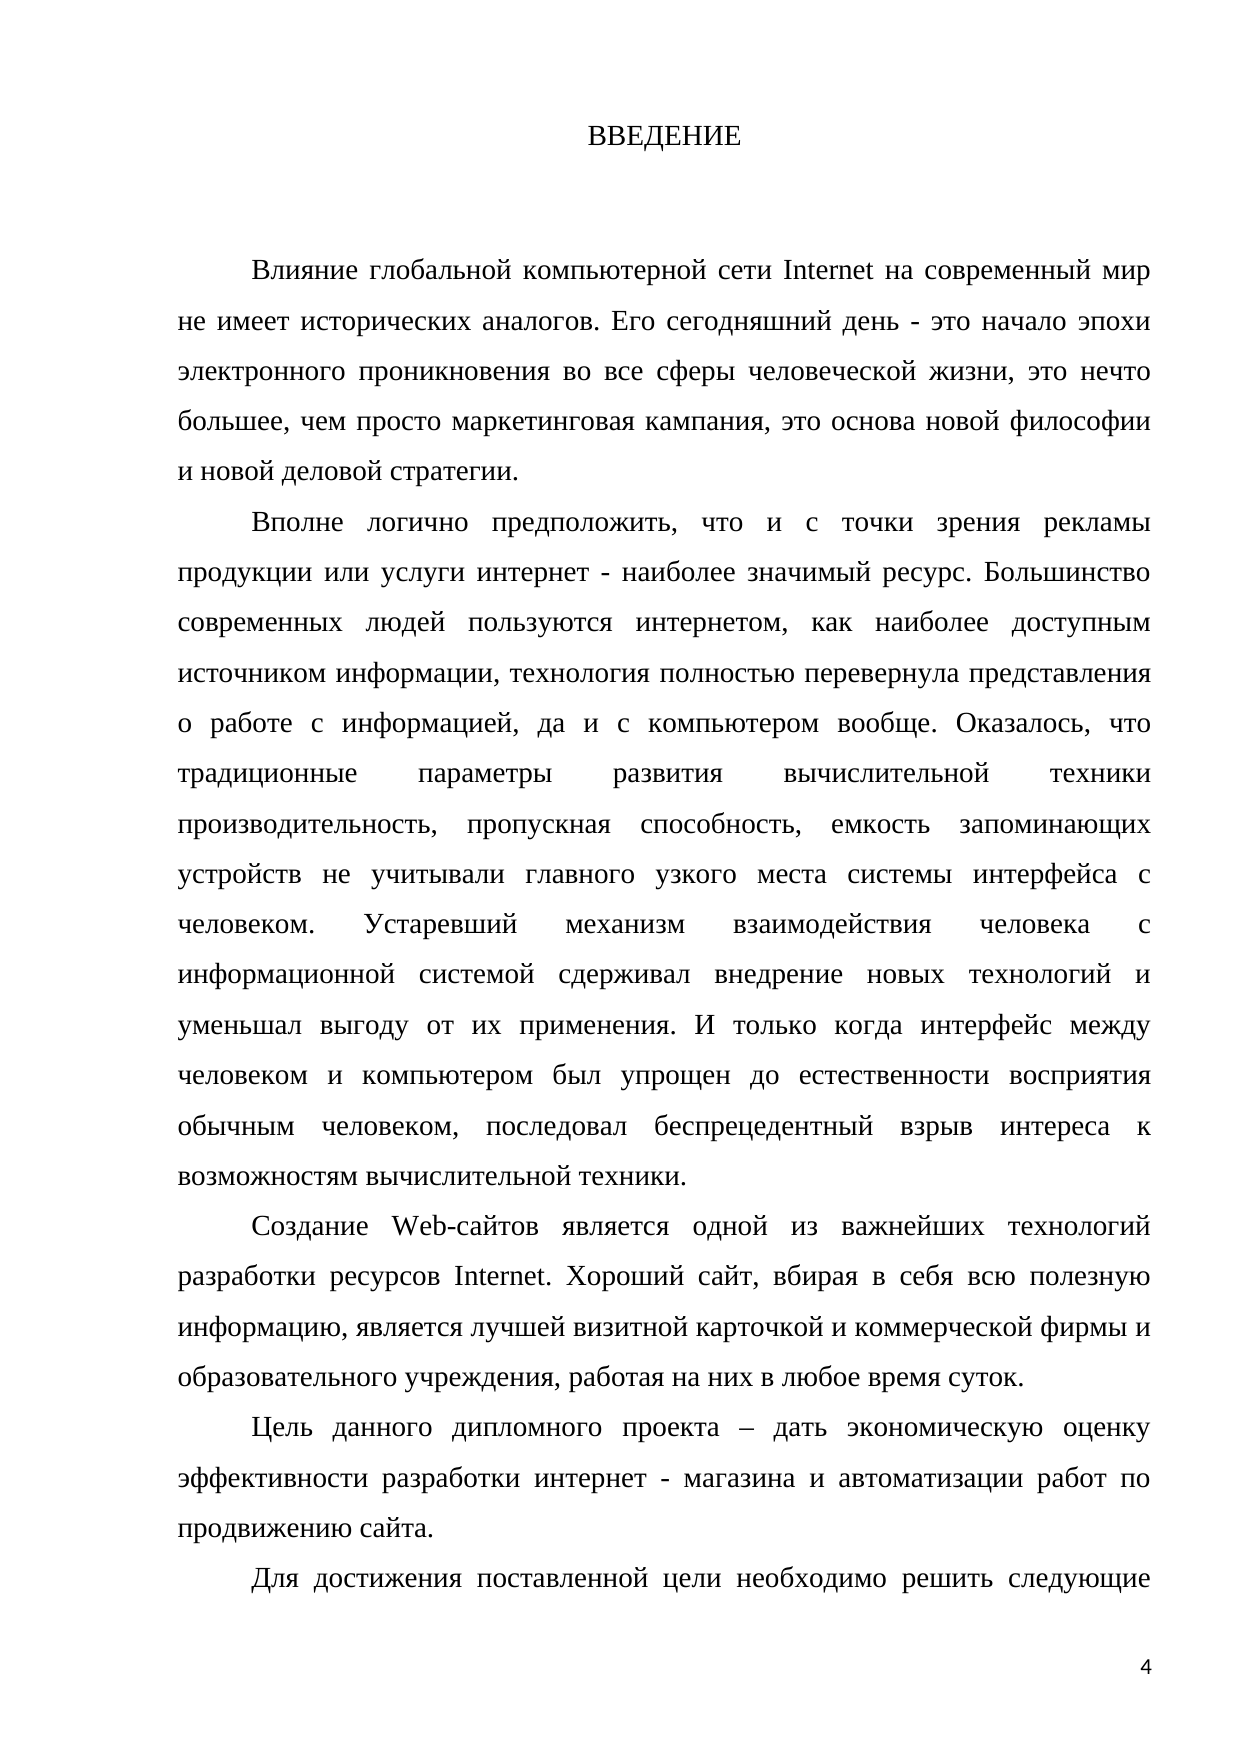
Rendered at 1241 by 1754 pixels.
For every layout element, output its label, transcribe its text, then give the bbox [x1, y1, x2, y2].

text Цель данного дипломного проекта – дать экономическую оценку эффективности разработки интернет - магазина и автоматизации работ по продвижению сайта. [177, 1409, 1152, 1544]
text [177, 1560, 1152, 1594]
subtitle ВВЕДЕНИЕ [177, 118, 1152, 152]
text Создание Web-сайтов является одной из важнейших технологий разработки ресурсов Internet. Хороший сайт, вбирая в себя всю полезную информацию, является лучшей визитной карточкой и коммерческой фирмы и образовательного учреждения, работая на них в любое время суток. [177, 1208, 1152, 1393]
text Влияние глобальной компьютерной сети Internet на современный мир не имеет исторических аналогов. Его сегодняшний день - это начало эпохи электронного проникновения во все сферы человеческой жизни, это нечто большее, чем просто маркетинговая кампания, это основа новой философии и новой деловой стратегии. [177, 252, 1152, 487]
text Вполне логично предположить, что и с точки зрения рекламы продукции или услуги интернет - наиболее значимый ресурс. Большинство современных людей пользуются интернетом, как наиболее доступным источником информации, технология полностью перевернула представления о работе с информацией, да и с компьютером вообще. Оказалось, что традиционные параметры развития вычислительной техники производительность, пропускная способность, емкость запоминающих устройств не учитывали главного узкого места системы интерфейса с человеком. Устаревший механизм взаимодействия человека с информационной системой сдерживал внедрение новых технологий и уменьшал выгоду от их применения. И только когда интерфейс между человеком и компьютером был упрощен до естественности восприятия обычным человеком, последовал беспрецедентный взрыв интереса к возможностям вычислительной техники. [177, 504, 1152, 1191]
